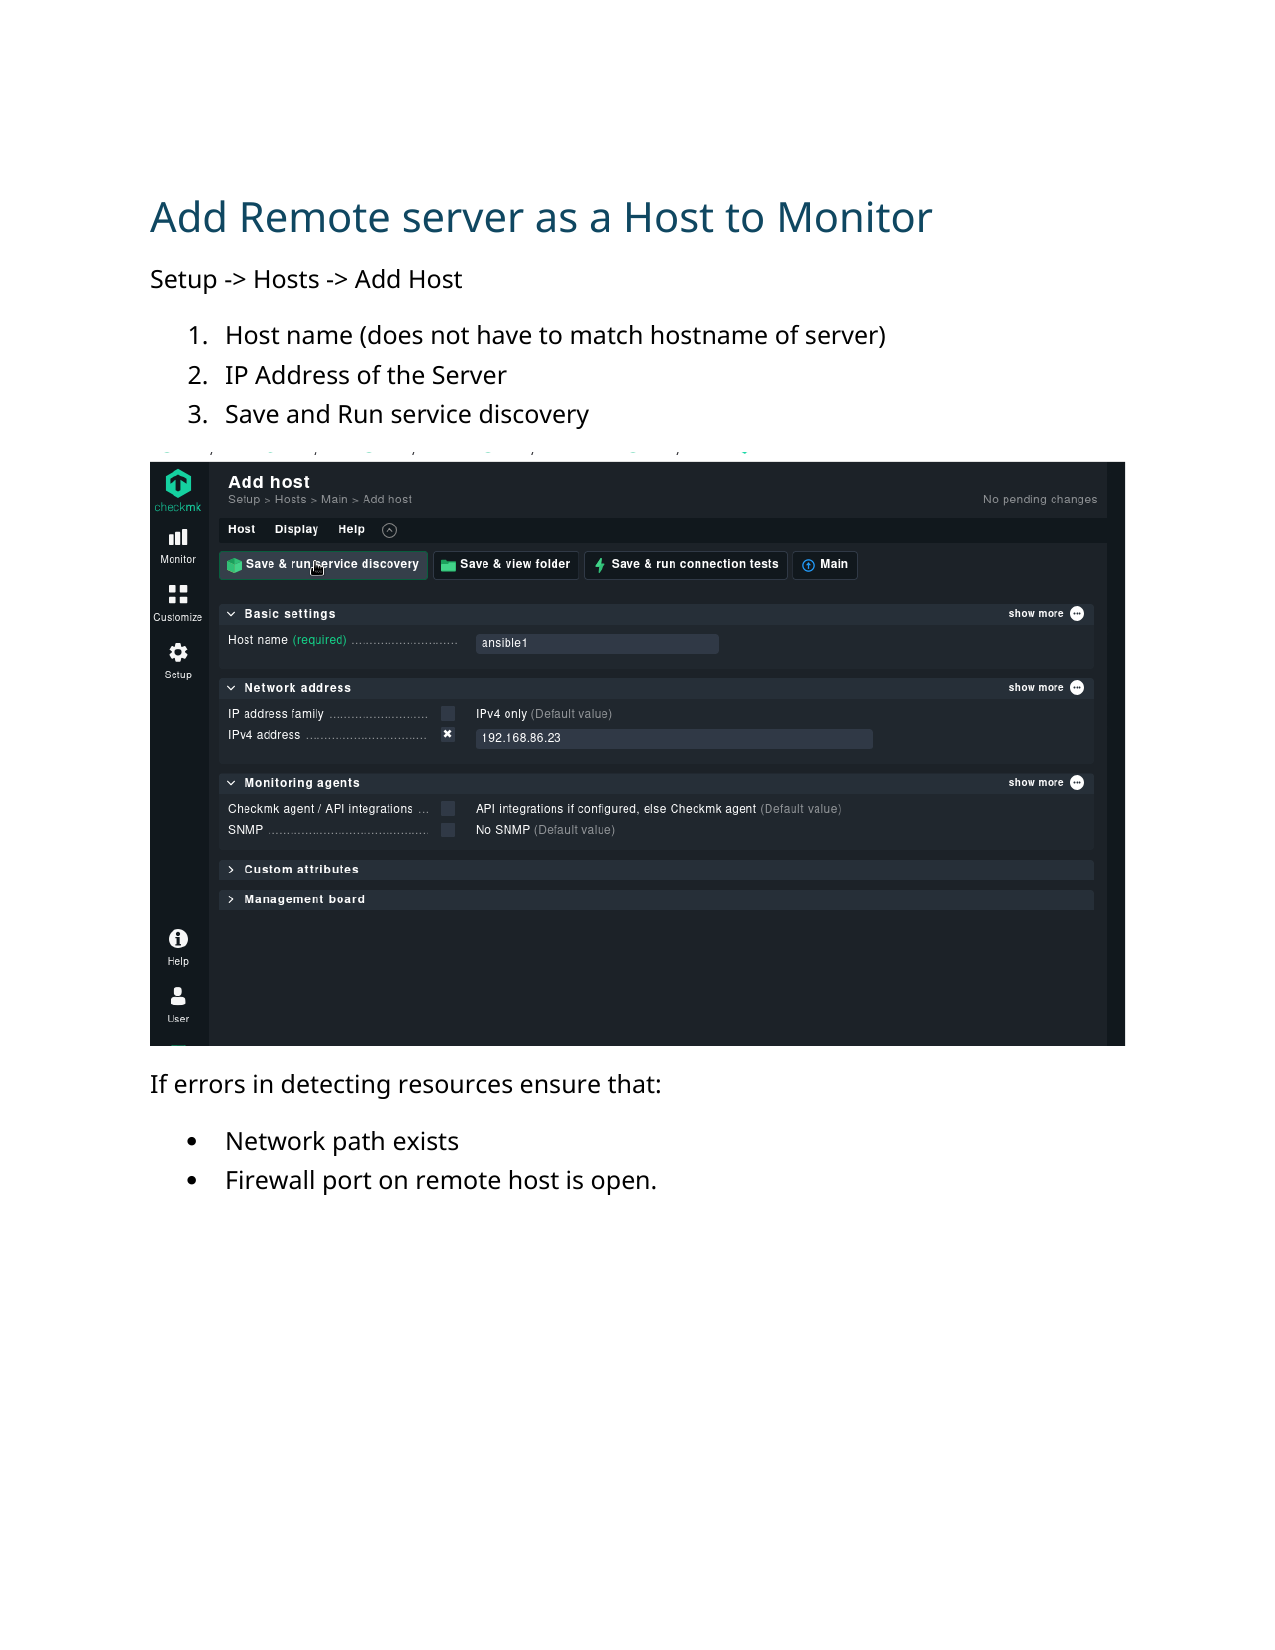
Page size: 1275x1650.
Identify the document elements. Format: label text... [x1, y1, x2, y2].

picture [150, 452, 1125, 1046]
subtitle Add Remote server as a Host to Monitor [150, 187, 1125, 244]
list Network path exists [187, 1123, 1125, 1157]
list Save and Run service discovery [187, 397, 1125, 431]
list Host name (does not have to match hostname of server) [187, 318, 1125, 352]
list IP Address of the Server [187, 357, 1125, 391]
text If errors in detecting resources ensure that: [150, 1067, 1125, 1101]
list Firewall port on remote host is open. [187, 1163, 1125, 1197]
text Setup -> Hosts -> Add Host [150, 262, 1125, 296]
